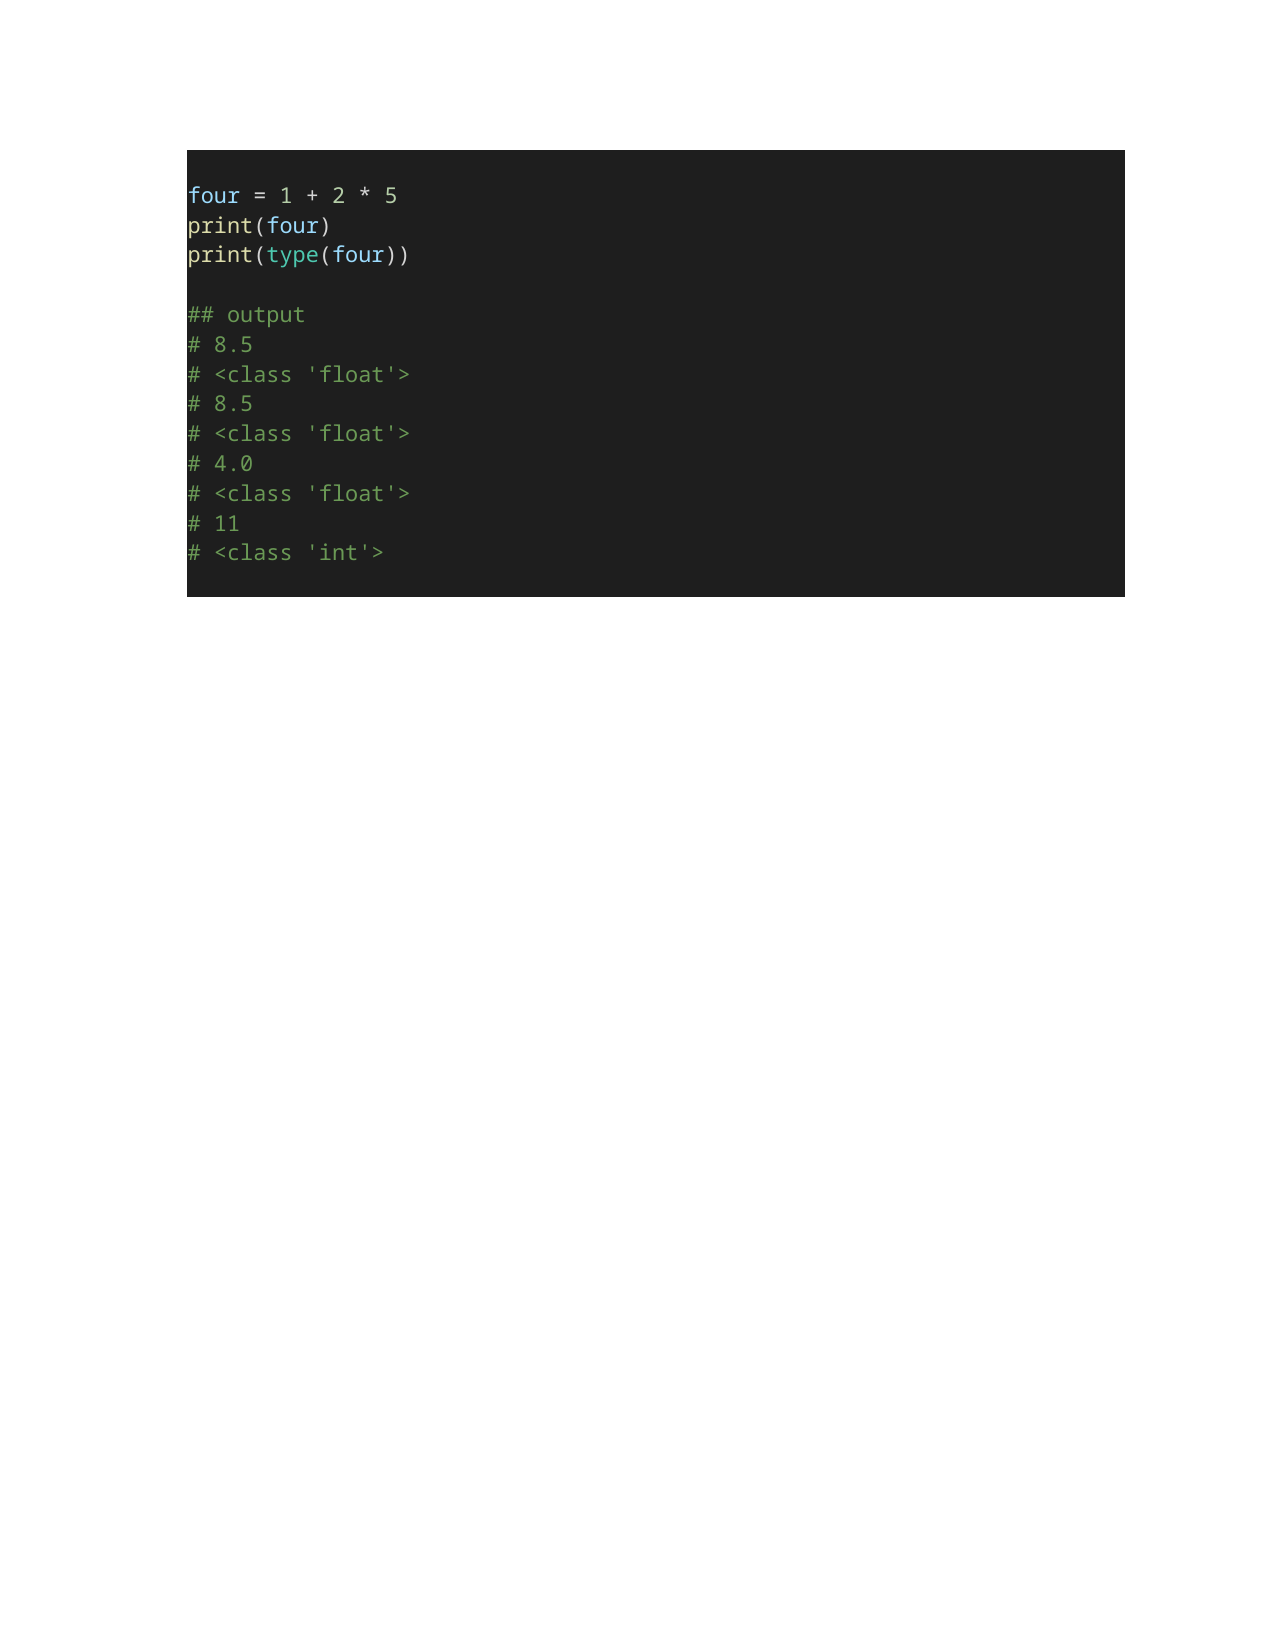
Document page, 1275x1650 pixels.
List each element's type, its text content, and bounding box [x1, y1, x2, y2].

text print(four) [187, 209, 1125, 239]
text four = 1 + 2 * 5 [187, 180, 1125, 209]
text # <class 'int'> [187, 537, 1125, 567]
text # 8.5 [187, 388, 1125, 418]
text # 11 [187, 507, 1125, 537]
text # 8.5 [187, 329, 1125, 358]
text # <class 'float'> [187, 478, 1125, 507]
text ## output [187, 299, 1125, 329]
text # <class 'float'> [187, 358, 1125, 388]
text print(type(four)) [187, 239, 1125, 269]
text # 4.0 [187, 448, 1125, 478]
text # <class 'float'> [187, 418, 1125, 448]
